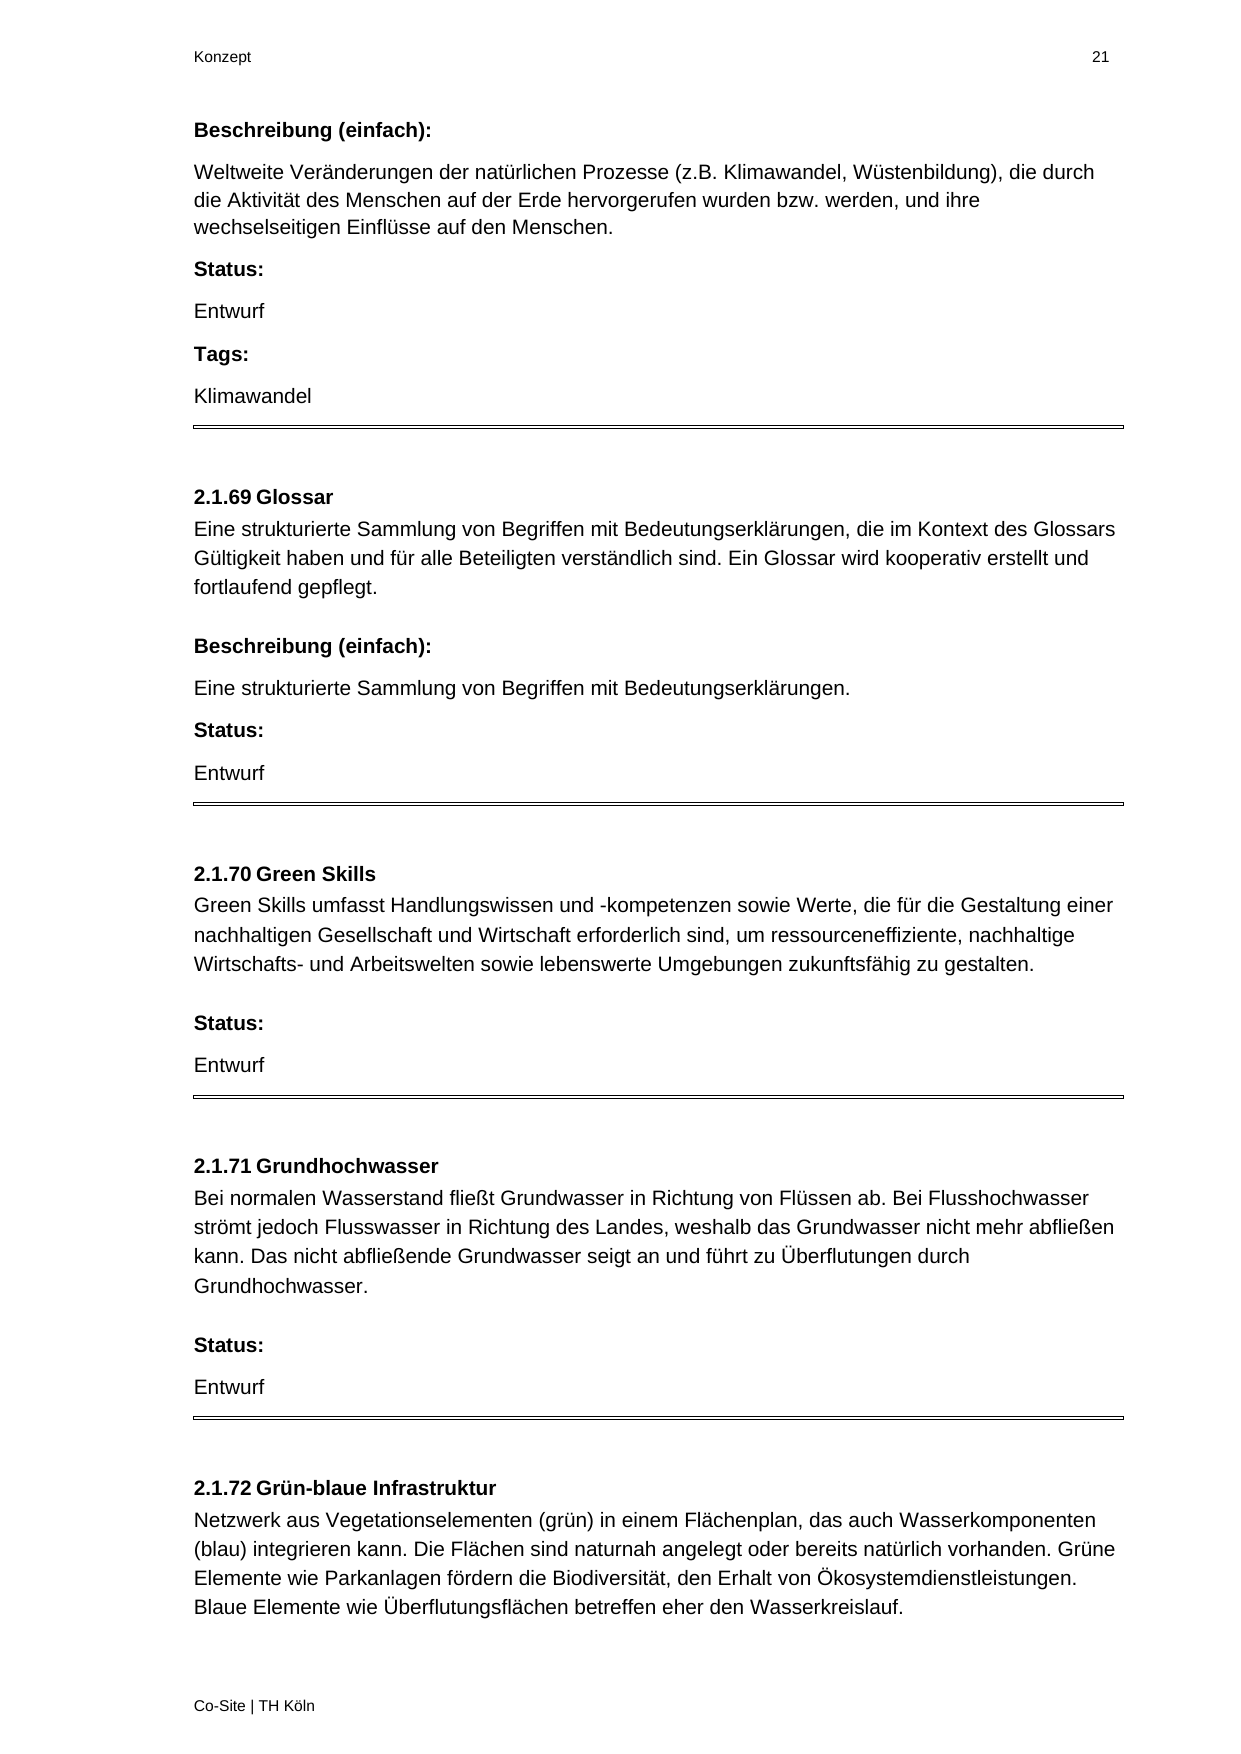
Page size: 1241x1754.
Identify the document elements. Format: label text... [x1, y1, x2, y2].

text Beschreibung (einfach): [194, 118, 1124, 142]
text Entwurf [194, 299, 1124, 323]
text Status: [194, 1011, 1124, 1035]
text Beschreibung (einfach): [194, 634, 1124, 658]
text Entwurf [194, 1375, 1124, 1399]
text Weltweite Veränderungen der natürlichen Prozesse (z.B. Klimawandel, Wüstenbildung), die durch die Aktivität des Menschen auf der Erde hervorgerufen wurden bzw. werden, und ihre wechselseitigen Einflüsse auf den Menschen. [194, 160, 1124, 239]
subtitle Glossar [194, 485, 1124, 509]
text Status: [194, 718, 1124, 742]
text Status: [194, 257, 1124, 281]
text Entwurf [194, 760, 1124, 784]
text Status: [194, 1333, 1124, 1357]
subtitle Grundhochwasser [194, 1154, 1124, 1178]
subtitle Green Skills [194, 862, 1124, 886]
text Entwurf [194, 1053, 1124, 1077]
text Klimawandel [194, 383, 1124, 407]
text Eine strukturierte Sammlung von Begriffen mit Bedeutungserklärungen. [194, 676, 1124, 700]
text Tags: [194, 341, 1124, 365]
subtitle Grün-blaue Infrastruktur [194, 1476, 1124, 1500]
